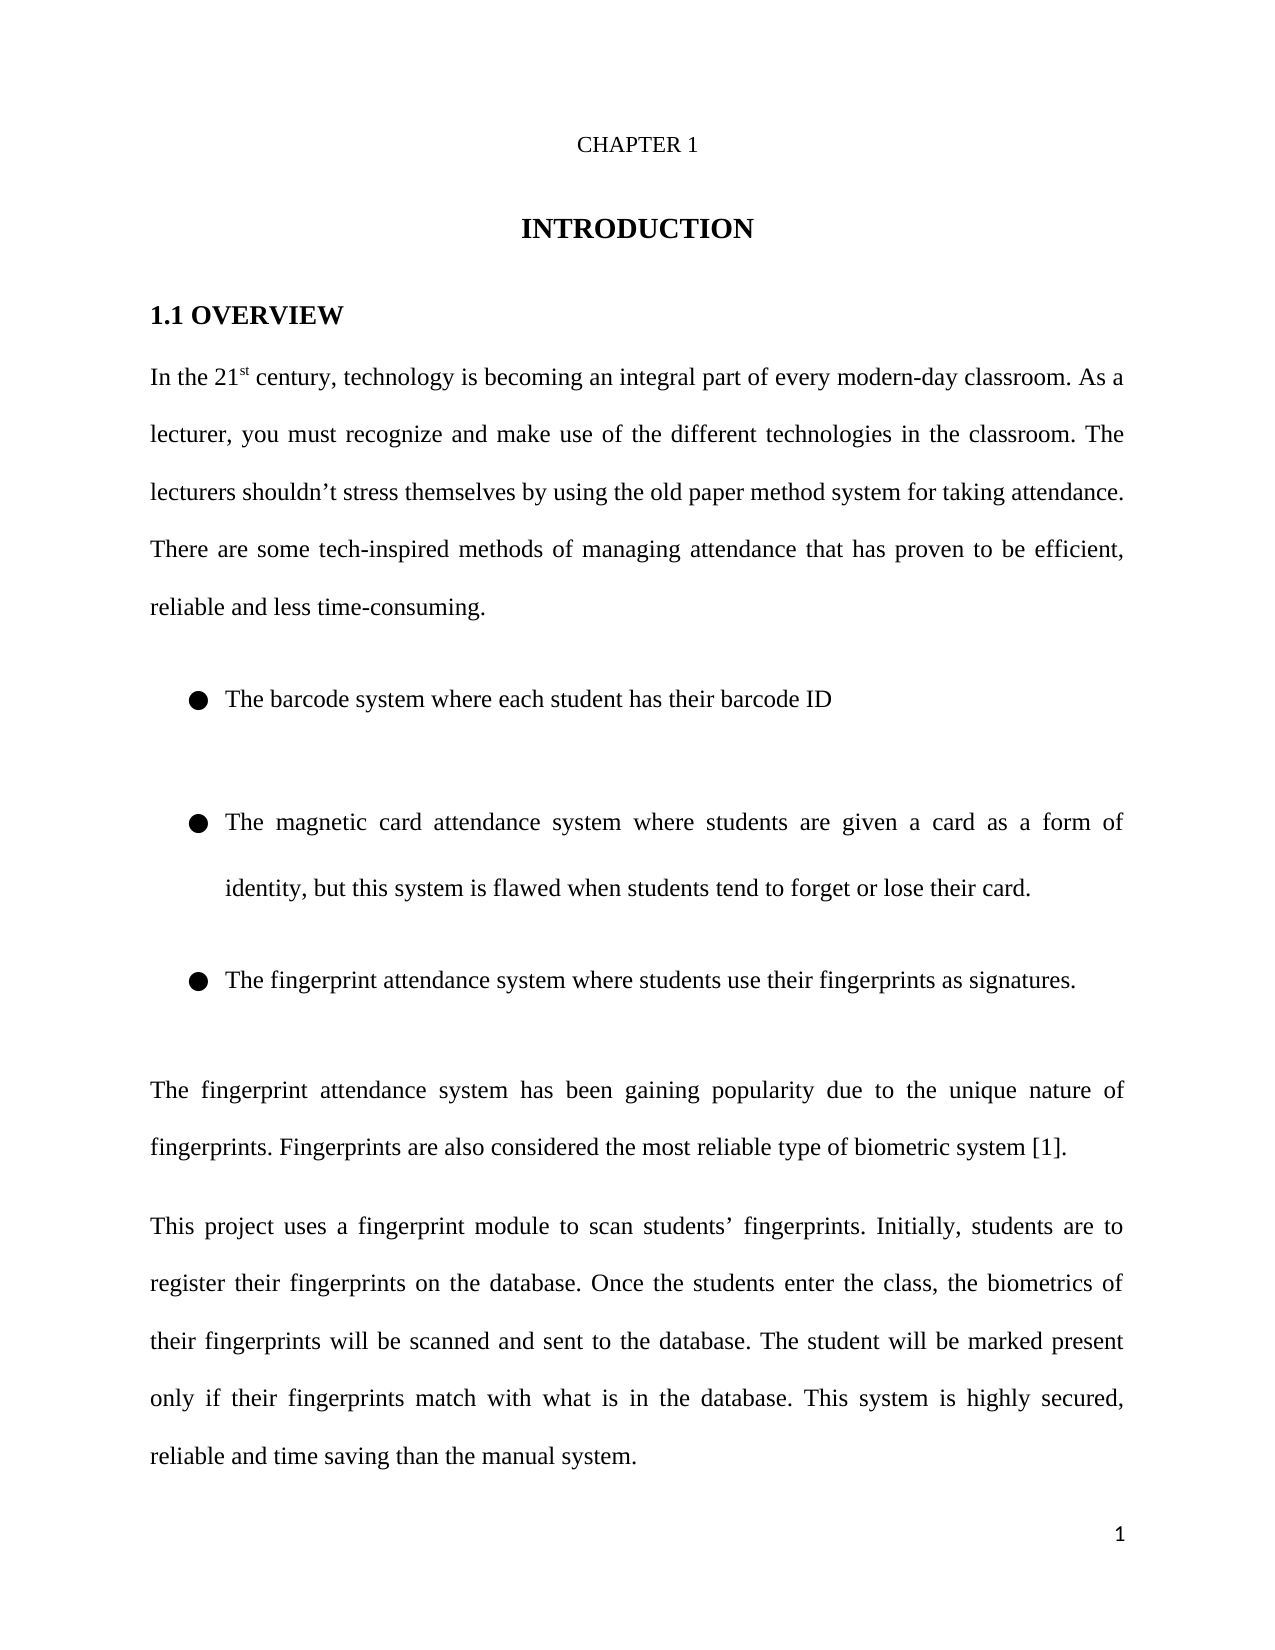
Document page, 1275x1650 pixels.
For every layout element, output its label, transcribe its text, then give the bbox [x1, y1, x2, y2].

text CHAPTER 1 [150, 131, 1125, 158]
text The fingerprint attendance system has been gaining popularity due to the unique nature of fingerprints. Fingerprints are also considered the most reliable type of biometric system [1]. [150, 1075, 1125, 1161]
list The fingerprint attendance system where students use their fingerprints as signatures. [187, 952, 1125, 1003]
text In the 21st century, technology is becoming an integral part of every modern-day classroom. As a lecturer, you must recognize and make use of the different technologies in the classroom. The lecturers shouldn’t stress themselves by using the old paper method system for taking attendance. There are some tech-inspired methods of managing attendance that has proven to be efficient, reliable and less time-consuming. [150, 362, 1125, 620]
list The magnetic card attendance system where students are given a card as a form of identity, but this system is flawed when students tend to forget or lose their card. [187, 793, 1125, 902]
subtitle INTRODUCTION [150, 211, 1125, 245]
list The barcode system where each student has their barcode ID [187, 670, 1125, 721]
subtitle 1.1 OVERVIEW [150, 299, 1125, 331]
text This project uses a fingerprint module to scan students’ fingerprints. Initially, students are to register their fingerprints on the database. Once the students enter the class, the biometrics of their fingerprints will be scanned and sent to the database. The student will be marked present only if their fingerprints match with what is in the database. This system is highly secured, reliable and time saving than the manual system. [150, 1211, 1125, 1469]
